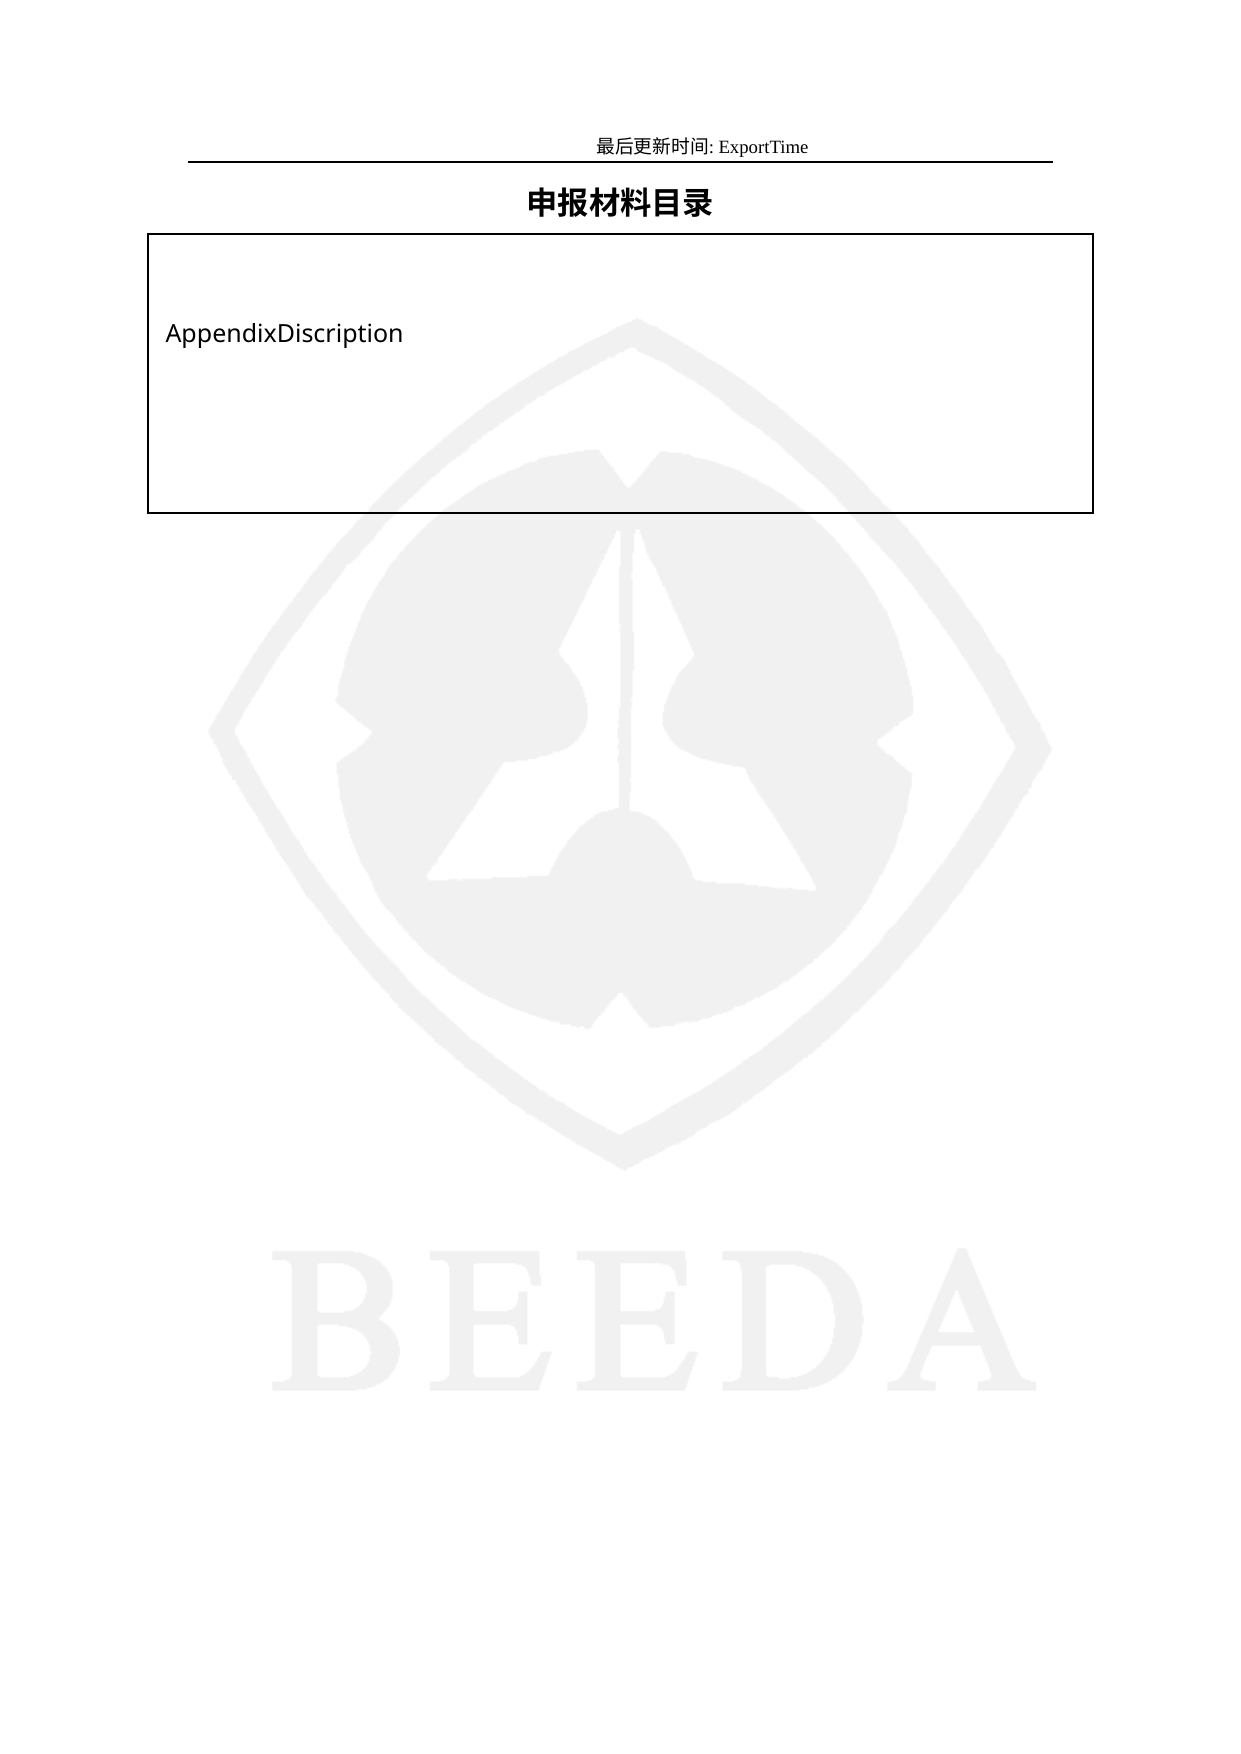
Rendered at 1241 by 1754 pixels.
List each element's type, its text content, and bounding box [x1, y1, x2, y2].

text 申报材料目录 [187, 168, 1053, 233]
table_header AppendixDiscription [149, 235, 1092, 512]
